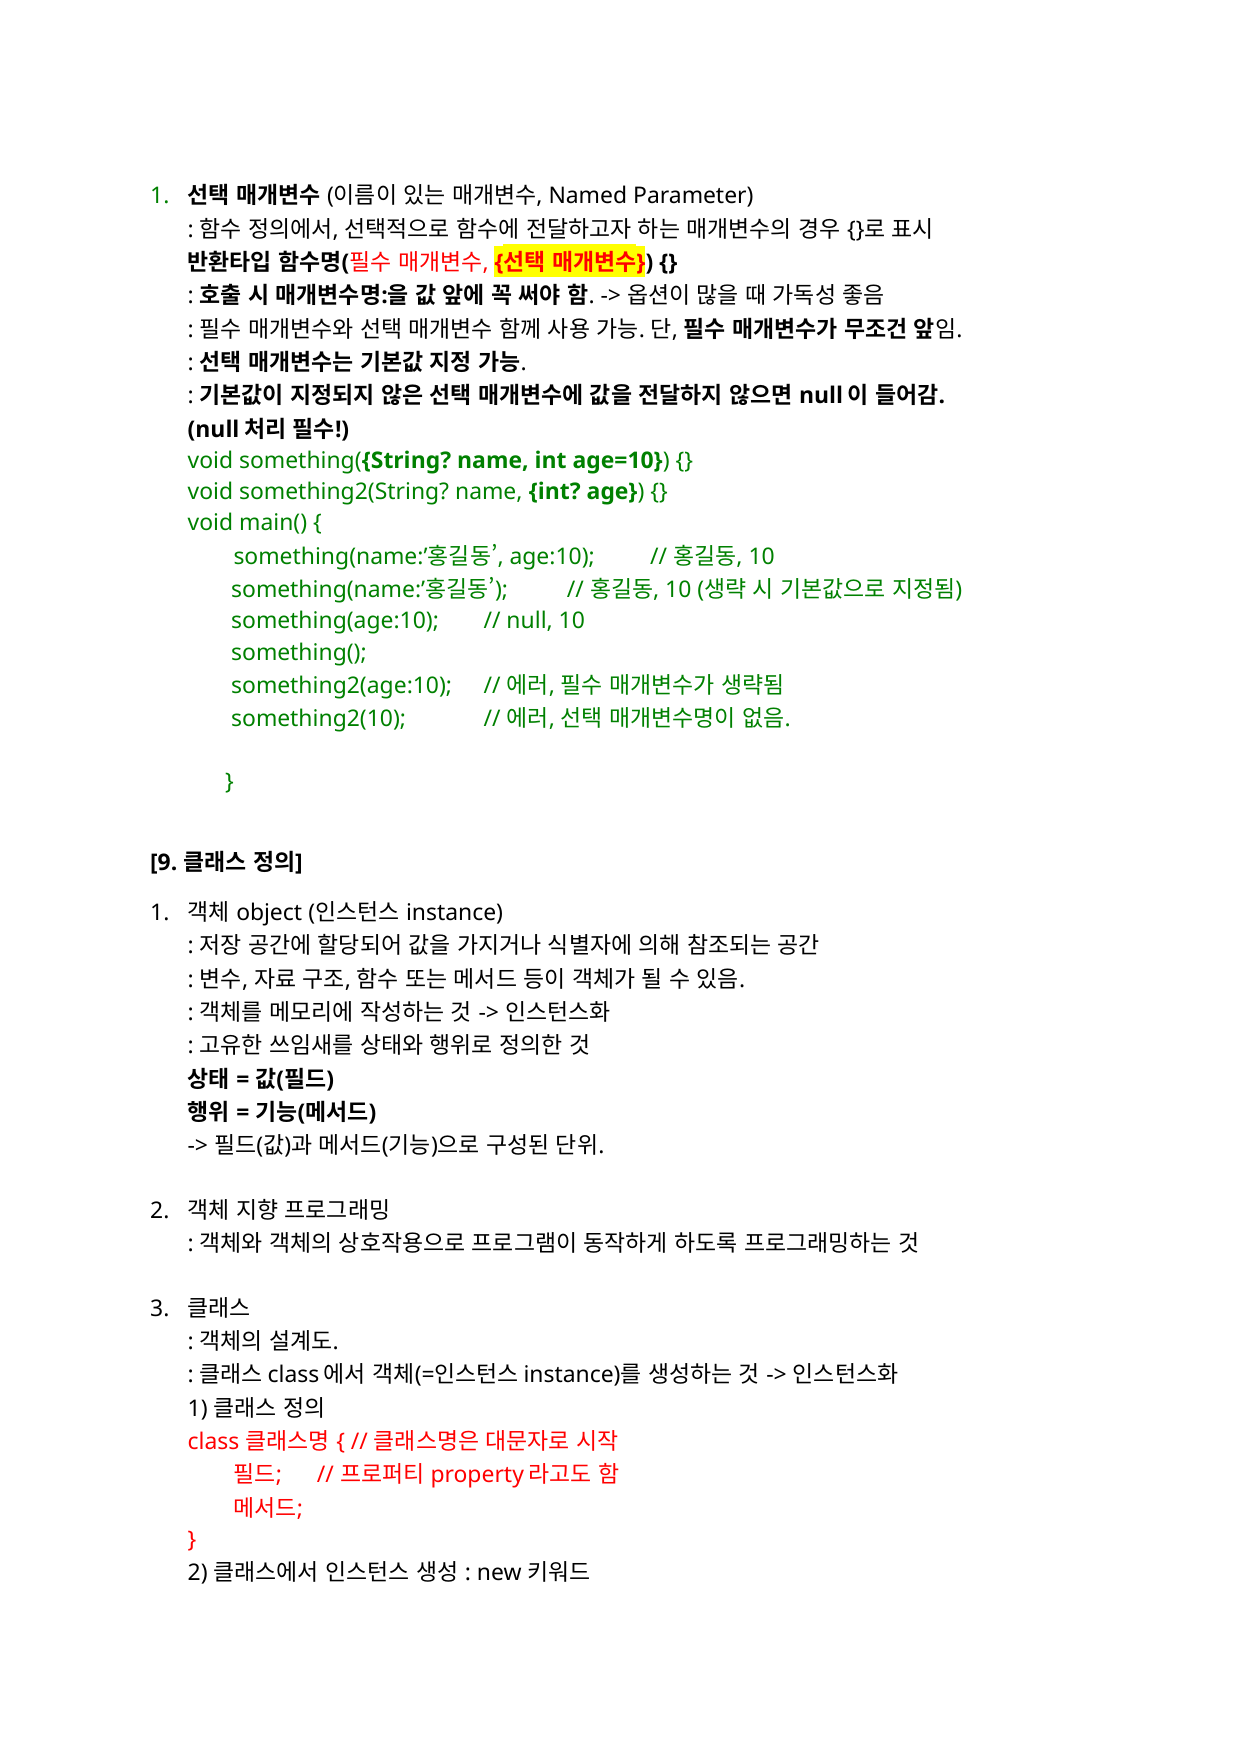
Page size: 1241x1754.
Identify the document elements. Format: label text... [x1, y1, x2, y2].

list } [225, 765, 1090, 827]
list 객체 object (인스턴스 instance) : 저장 공간에 할당되어 값을 가지거나 식별자에 의해 참조되는 공간 : 변수, 자료 구조, 함수 또는 메서드 등이 객체가 될 수 있음. : 객체를 메모리에 작성하는 것 -> 인스턴스화 : 고유한 쓰임새를 상태와 행위로 정의한 것 상태 = 값(필드) 행위 = 기능(메서드) -> 필드(값)과 메서드(기능)으로 구성된 단위. [150, 894, 1090, 1192]
list something(name:’홍길동’); // 홍길동, 10 (생략 시 기본값으로 지정됨) something(age:10); // null, 10 something(); something2(age:10); // 에러, 필수 매개변수가 생략됨 something2(10); // 에러, 선택 매개변수명이 없음. [225, 571, 1090, 765]
text [9. 클래스 정의] [150, 844, 1090, 877]
list 객체 지향 프로그래밍 : 객체와 객체의 상호작용으로 프로그램이 동작하게 하도록 프로그래밍하는 것 [150, 1192, 1090, 1290]
list 선택 매개변수 (이름이 있는 매개변수, Named Parameter) : 함수 정의에서, 선택적으로 함수에 전달하고자 하는 매개변수의 경우 {}로 표시 반환타입 함수명(필수 매개변수, {선택 매개변수}) {} : 호출 시 매개변수명:을 값 앞에 꼭 써야 함. -> 옵션이 많을 때 가독성 좋음 : 필수 매개변수와 선택 매개변수 함께 사용 가능. 단, 필수 매개변수가 무조건 앞임. : 선택 매개변수는 기본값 지정 가능. : 기본값이 지정되지 않은 선택 매개변수에 값을 전달하지 않으면 null이 들어감. (null처리 필수!) void something({String? name, int age=10}) {} void something2(String? name, {int? age}) {} void main() { [150, 177, 1090, 538]
list something(name:’홍길동’, age:10); // 홍길동, 10 [225, 538, 1090, 571]
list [150, 1290, 1090, 1588]
